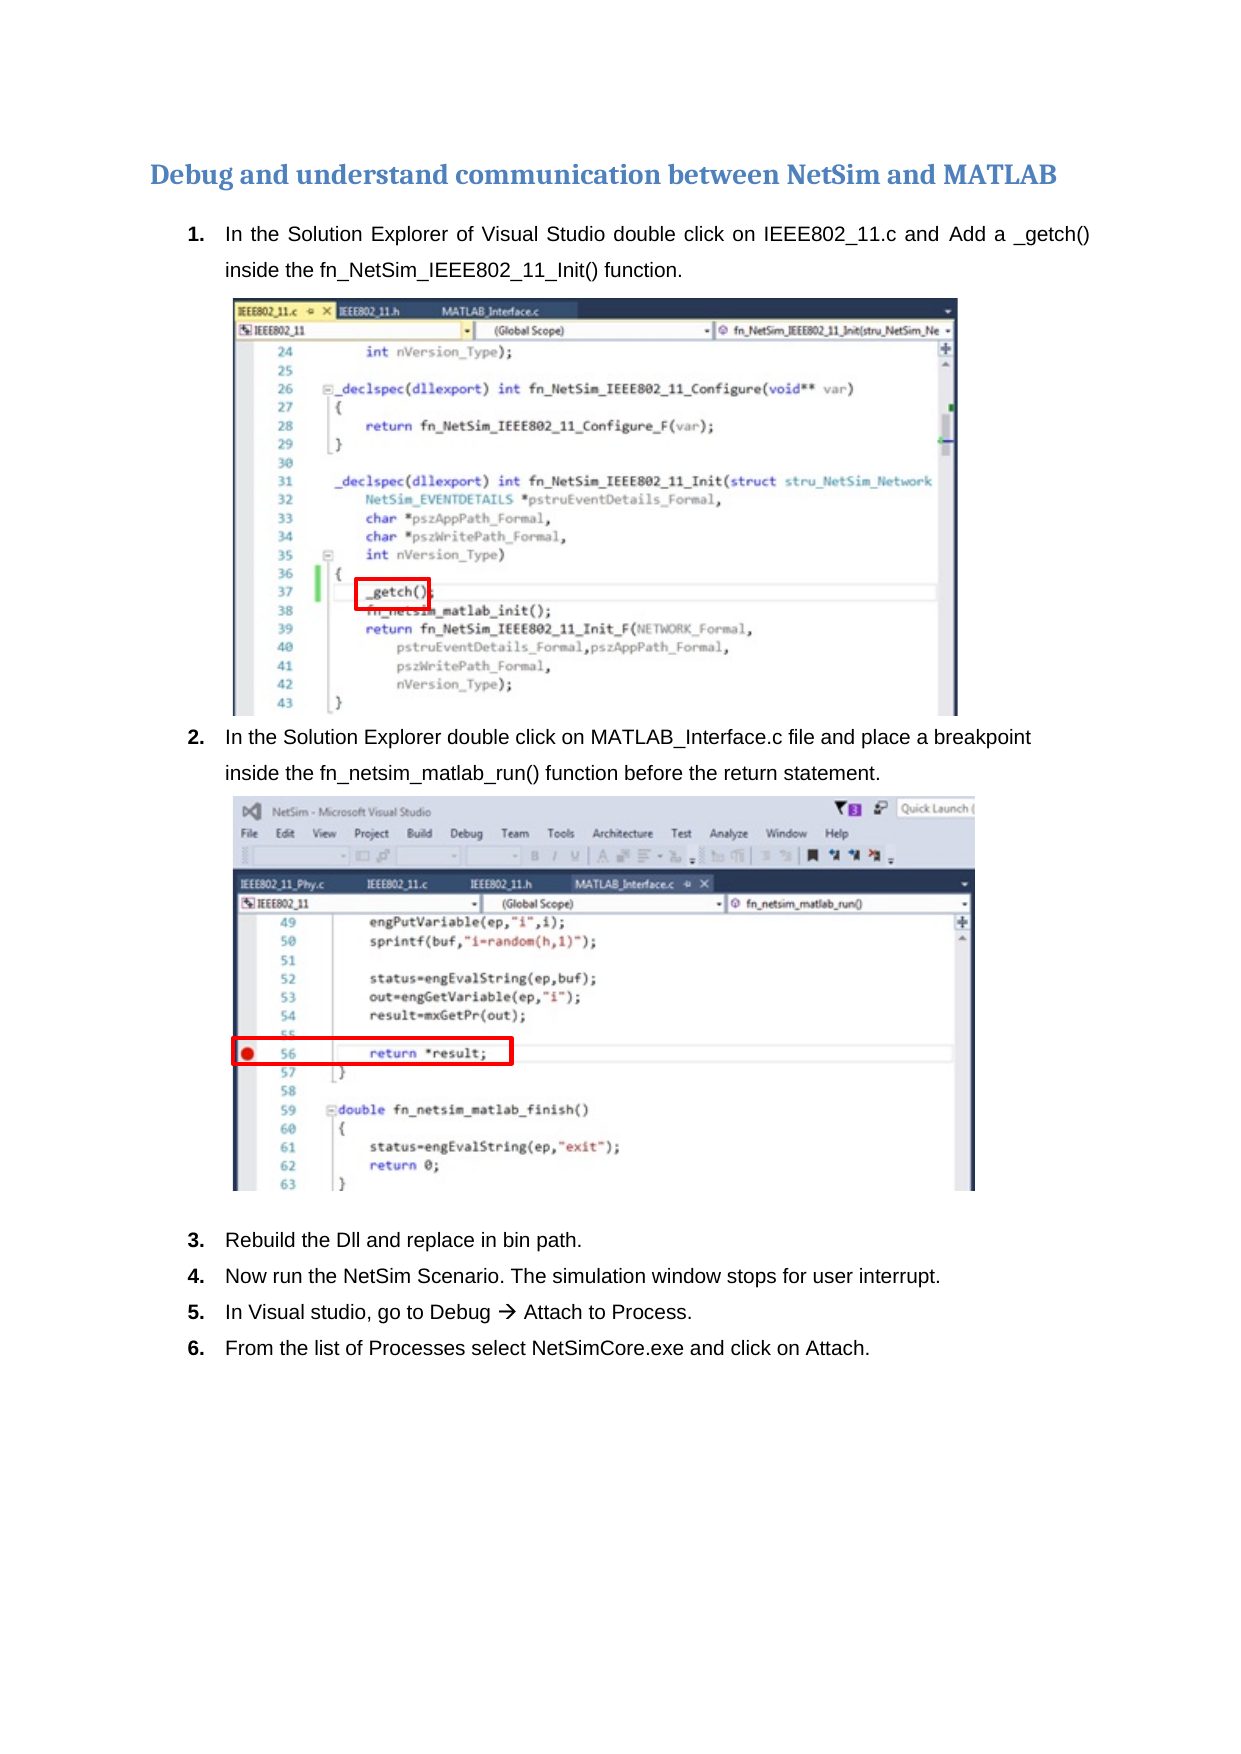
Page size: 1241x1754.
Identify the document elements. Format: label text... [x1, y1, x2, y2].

list In the Solution Explorer of Visual Studio double click on IEEE802_11.c and Add a _getch() inside the fn_NetSim_IEEE802_11_Init() function. [187, 222, 1090, 282]
picture [232, 796, 975, 1191]
list Rebuild the Dll and replace in bin path. [187, 1228, 1090, 1252]
list From the list of Processes select NetSimCore.exe and click on Attach. [187, 1336, 1090, 1360]
picture [232, 298, 958, 716]
list In the Solution Explorer double click on MATLAB_Interface.c file and place a breakpoint inside the fn_netsim_matlab_run() function before the return statement. [187, 725, 1090, 785]
list Now run the NetSim Scenario. The simulation window stops for user interrupt. [187, 1264, 1090, 1288]
subtitle Debug and understand communication between NetSim and MATLAB [150, 158, 1090, 192]
list In Visual studio, go to Debug Attach to Process. [187, 1300, 1090, 1324]
picture [235, 1040, 509, 1062]
